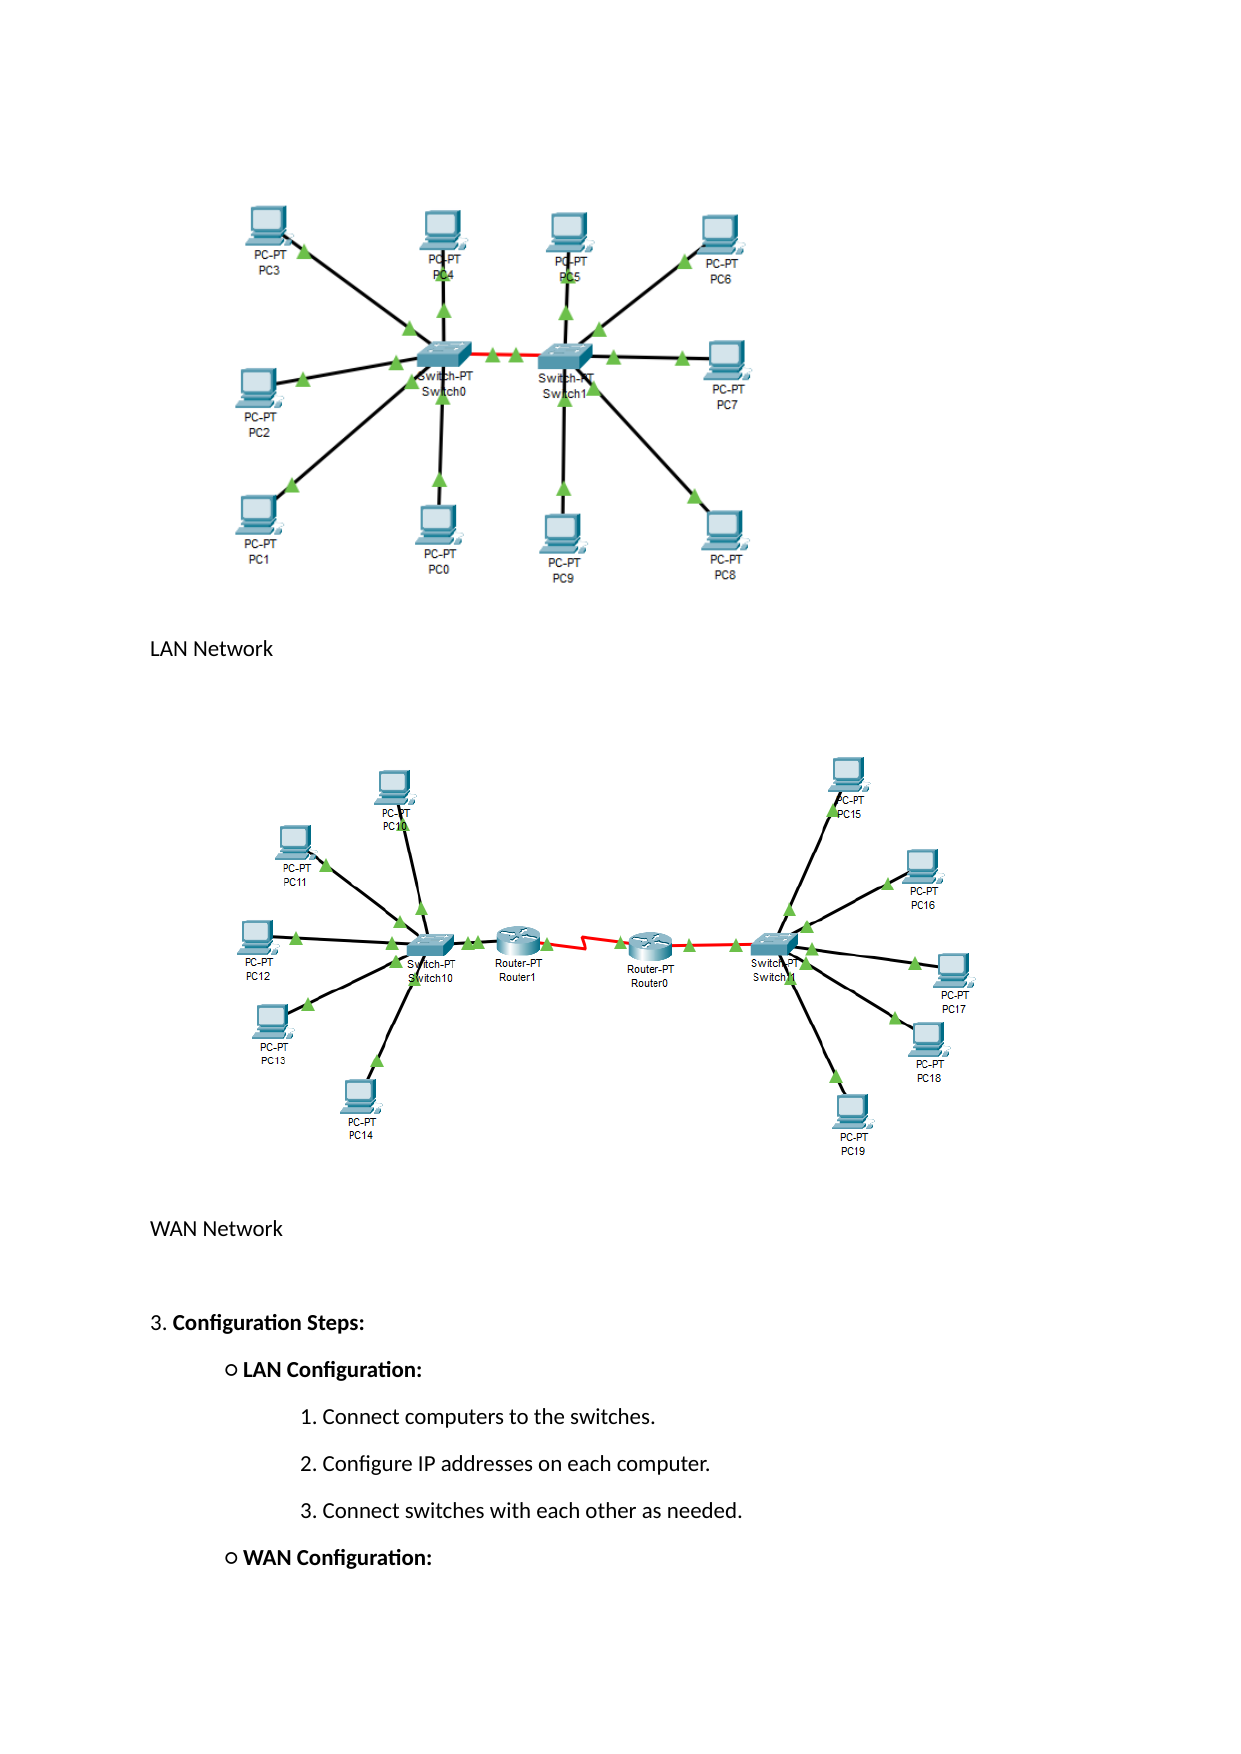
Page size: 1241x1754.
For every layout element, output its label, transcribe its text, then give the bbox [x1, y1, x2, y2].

text WAN Network [150, 1214, 1090, 1242]
text 2. Configure IP addresses on each computer. [300, 1449, 1090, 1477]
text 3. Configuration Steps: [150, 1308, 1090, 1336]
text 1. Connect computers to the switches. [300, 1402, 1090, 1430]
picture [150, 150, 901, 616]
text LAN Network [150, 634, 1090, 662]
text ○ WAN Configuration: [150, 1543, 1090, 1571]
text 3. Connect switches with each other as needed. [300, 1496, 1090, 1524]
text ○ LAN Configuration: [150, 1355, 1090, 1383]
picture [150, 681, 1091, 1196]
